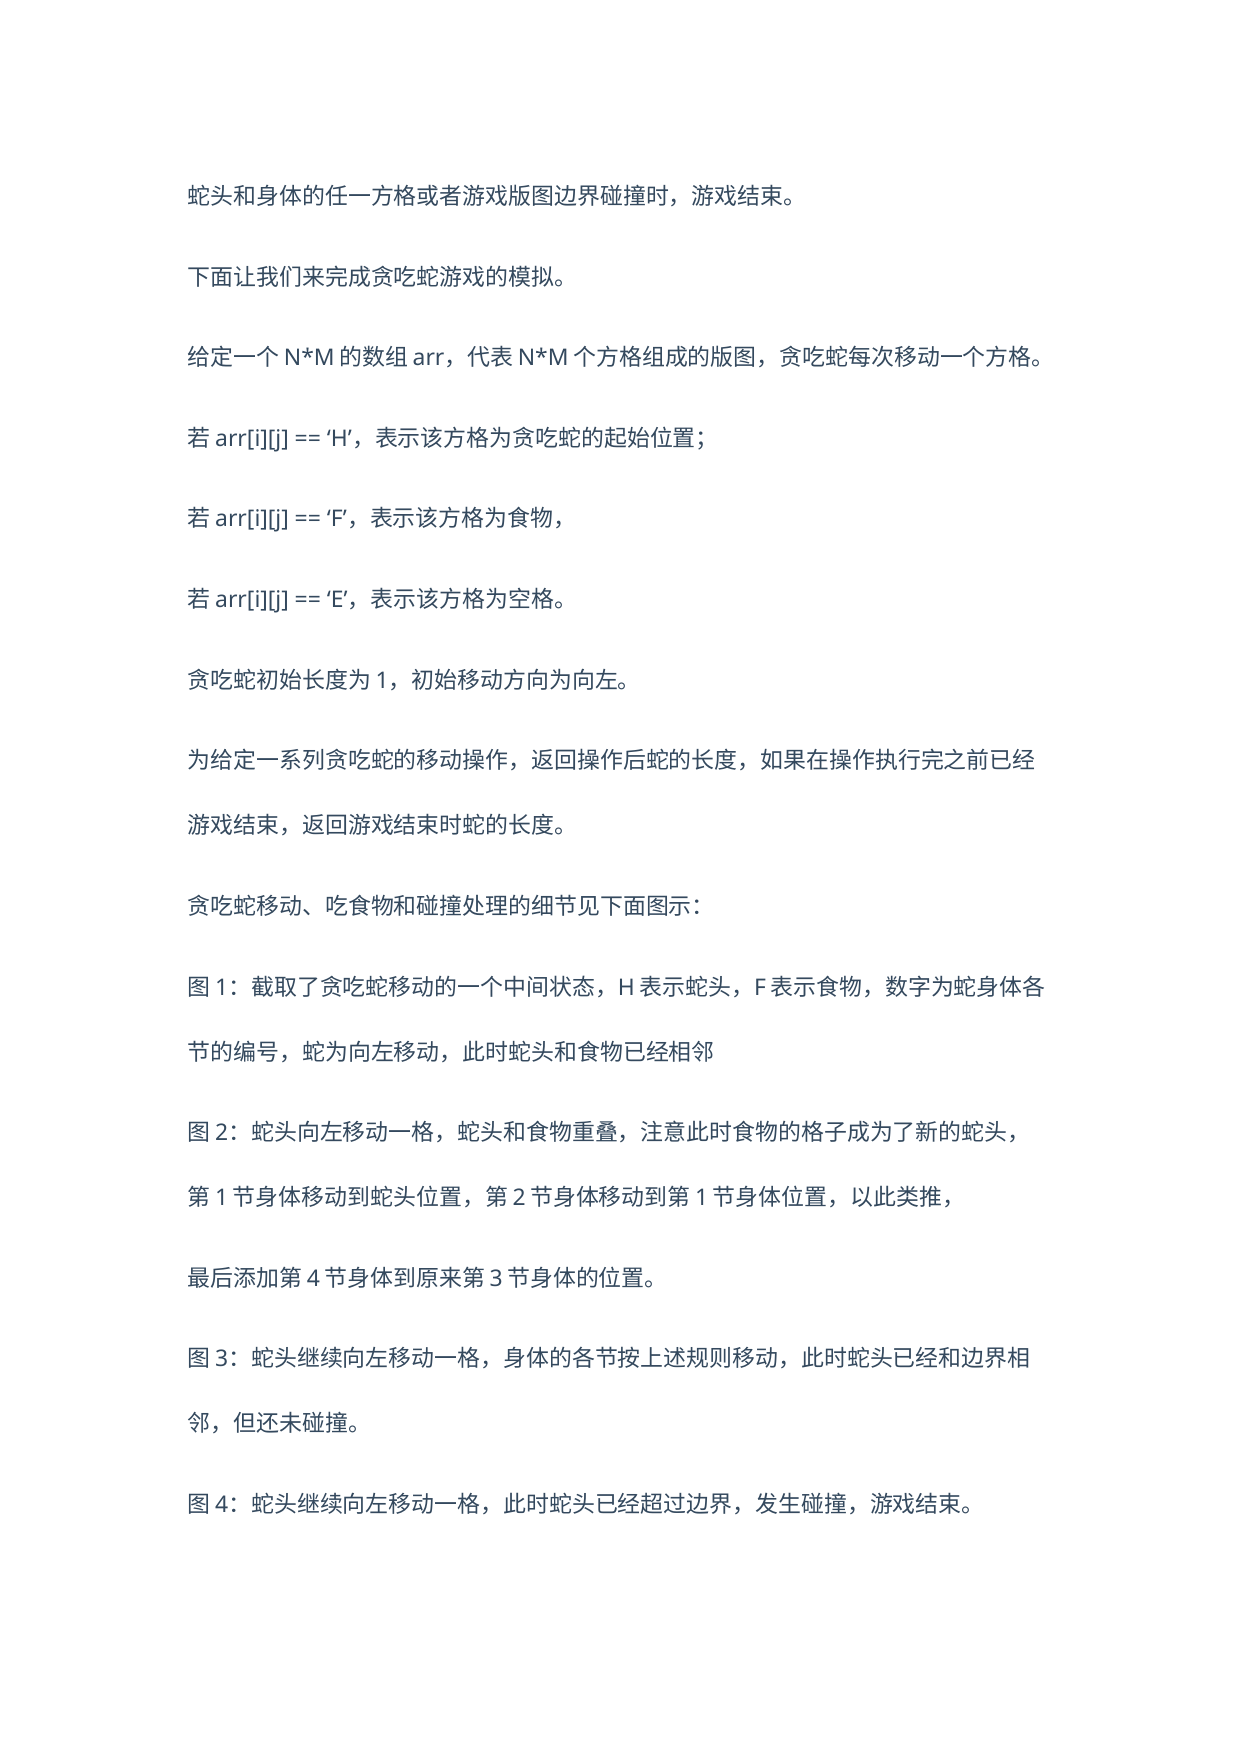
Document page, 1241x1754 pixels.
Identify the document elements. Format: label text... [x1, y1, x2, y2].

text 蛇头和身体的任一方格或者游戏版图边界碰撞时，游戏结束。 [187, 162, 1053, 227]
text 下面让我们来完成贪吃蛇游戏的模拟。 [187, 243, 1053, 308]
text 图2：蛇头向左移动一格，蛇头和食物重叠，注意此时食物的格子成为了新的蛇头，第1节身体移动到蛇头位置，第2节身体移动到第1节身体位置，以此类推， [187, 1098, 1053, 1228]
text 最后添加第4节身体到原来第3节身体的位置。 [187, 1244, 1053, 1309]
text 贪吃蛇初始长度为1，初始移动方向为向左。 [187, 646, 1053, 711]
text 贪吃蛇移动、吃食物和碰撞处理的细节见下面图示： [187, 872, 1053, 937]
text 若arr[i][j] == ‘E’，表示该方格为空格。 [187, 565, 1053, 630]
text 给定一个N*M的数组arr，代表N*M个方格组成的版图，贪吃蛇每次移动一个方格。 [187, 323, 1053, 388]
text 图1：截取了贪吃蛇移动的一个中间状态，H表示蛇头，F表示食物，数字为蛇身体各节的编号，蛇为向左移动，此时蛇头和食物已经相邻 [187, 953, 1053, 1083]
text 为给定一系列贪吃蛇的移动操作，返回操作后蛇的长度，如果在操作执行完之前已经游戏结束，返回游戏结束时蛇的长度。 [187, 726, 1053, 856]
text 若arr[i][j] == ‘F’，表示该方格为食物， [187, 484, 1053, 549]
text 图4：蛇头继续向左移动一格，此时蛇头已经超过边界，发生碰撞，游戏结束。 [187, 1470, 1053, 1535]
text 若arr[i][j] == ‘H’，表示该方格为贪吃蛇的起始位置； [187, 404, 1053, 469]
text 图3：蛇头继续向左移动一格，身体的各节按上述规则移动，此时蛇头已经和边界相邻，但还未碰撞。 [187, 1324, 1053, 1454]
